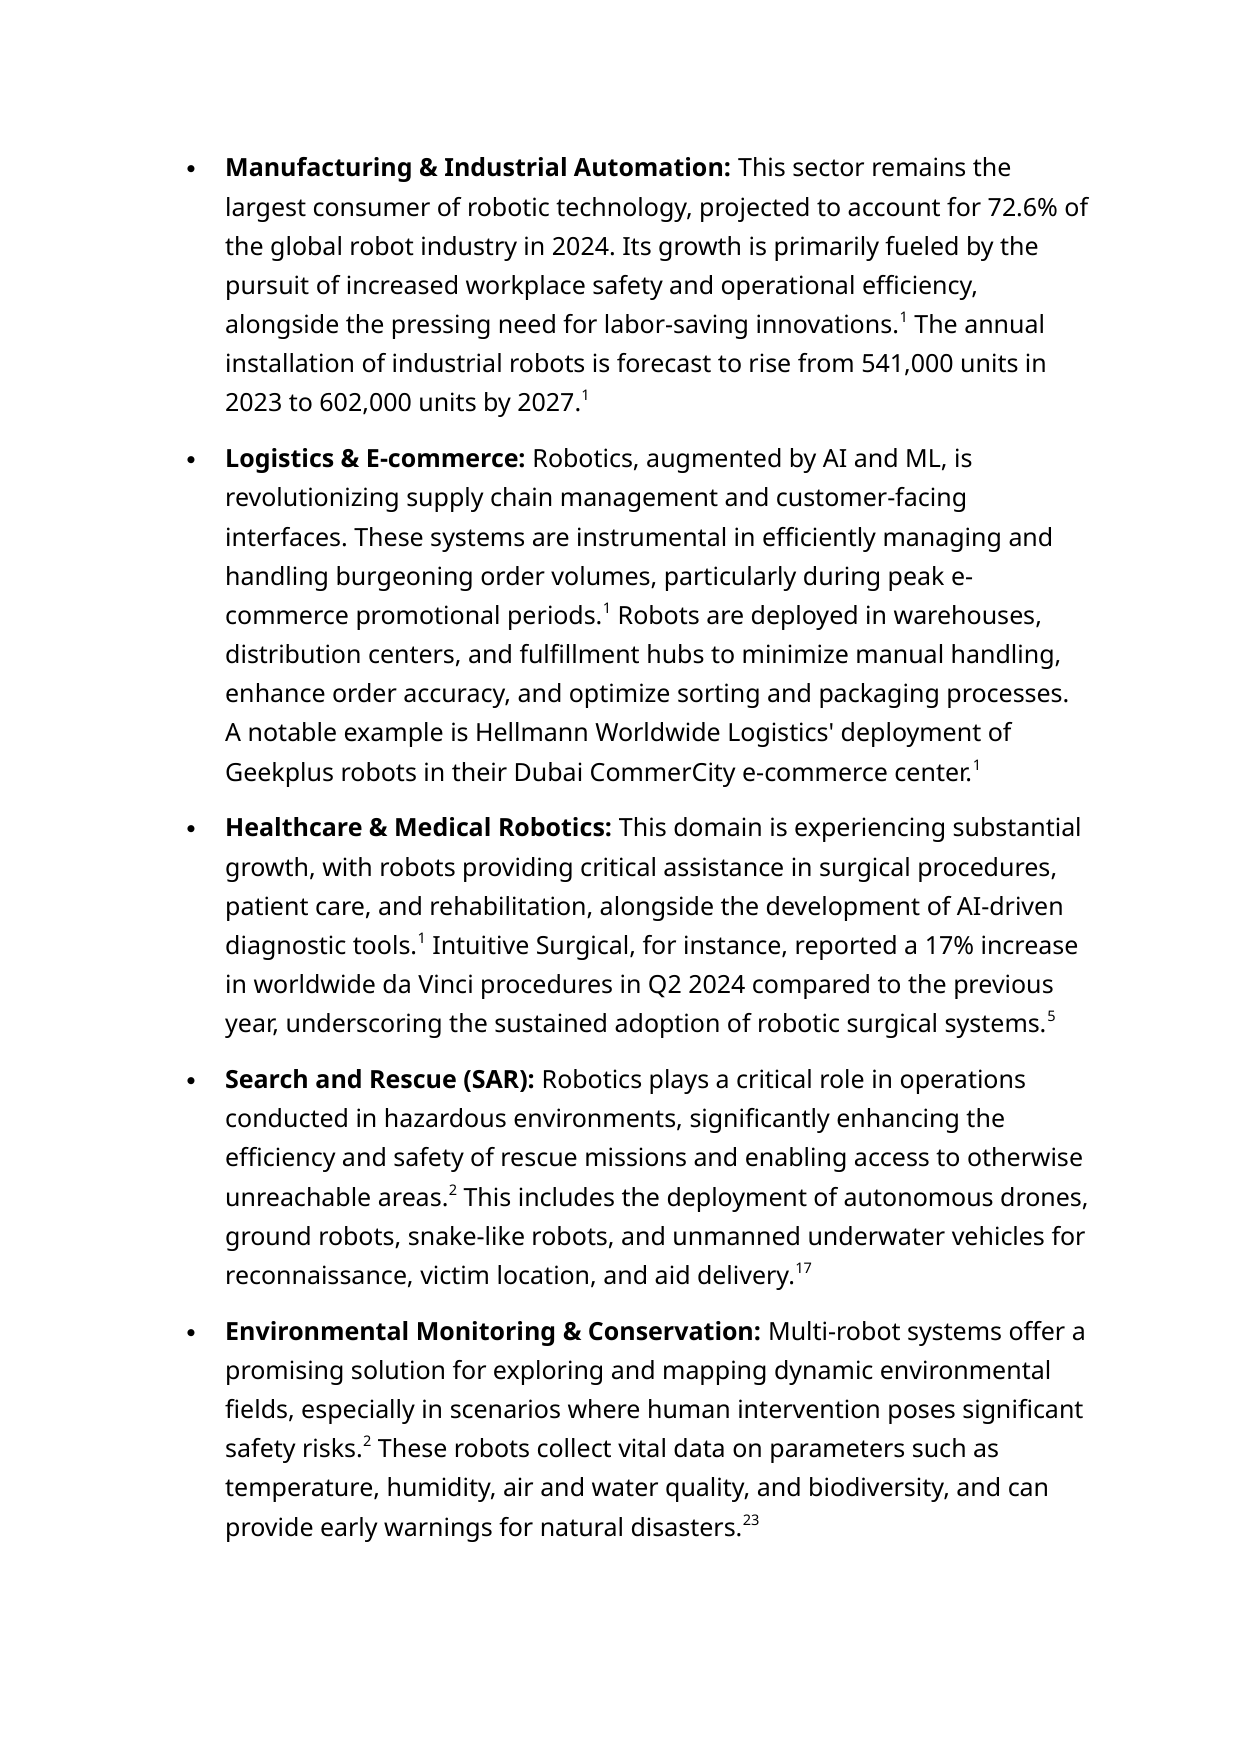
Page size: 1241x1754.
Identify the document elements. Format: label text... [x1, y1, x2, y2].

list Search and Rescue (SAR): Robotics plays a critical role in operations conducted in hazardous environments, significantly enhancing the efficiency and safety of rescue missions and enabling access to otherwise unreachable areas.2 This includes the deployment of autonomous drones, ground robots, snake-like robots, and unmanned underwater vehicles for reconnaissance, victim location, and aid delivery.17 [187, 1062, 1090, 1292]
list Healthcare & Medical Robotics: This domain is experiencing substantial growth, with robots providing critical assistance in surgical procedures, patient care, and rehabilitation, alongside the development of AI-driven diagnostic tools.1 Intuitive Surgical, for instance, reported a 17% increase in worldwide da Vinci procedures in Q2 2024 compared to the previous year, underscoring the sustained adoption of robotic surgical systems.5 [187, 810, 1090, 1040]
list Logistics & E-commerce: Robotics, augmented by AI and ML, is revolutionizing supply chain management and customer-facing interfaces. These systems are instrumental in efficiently managing and handling burgeoning order volumes, particularly during peak e-commerce promotional periods.1 Robots are deployed in warehouses, distribution centers, and fulfillment hubs to minimize manual handling, enhance order accuracy, and optimize sorting and packaging processes. A notable example is Hellmann Worldwide Logistics' deployment of Geekplus robots in their Dubai CommerCity e-commerce center.1 [187, 441, 1090, 788]
list Manufacturing & Industrial Automation: This sector remains the largest consumer of robotic technology, projected to account for 72.6% of the global robot industry in 2024. Its growth is primarily fueled by the pursuit of increased workplace safety and operational efficiency, alongside the pressing need for labor-saving innovations.1 The annual installation of industrial robots is forecast to rise from 541,000 units in 2023 to 602,000 units by 2027.1 [187, 150, 1090, 419]
list Environmental Monitoring & Conservation: Multi-robot systems offer a promising solution for exploring and mapping dynamic environmental fields, especially in scenarios where human intervention poses significant safety risks.2 These robots collect vital data on parameters such as temperature, humidity, air and water quality, and biodiversity, and can provide early warnings for natural disasters.23 [187, 1313, 1090, 1543]
